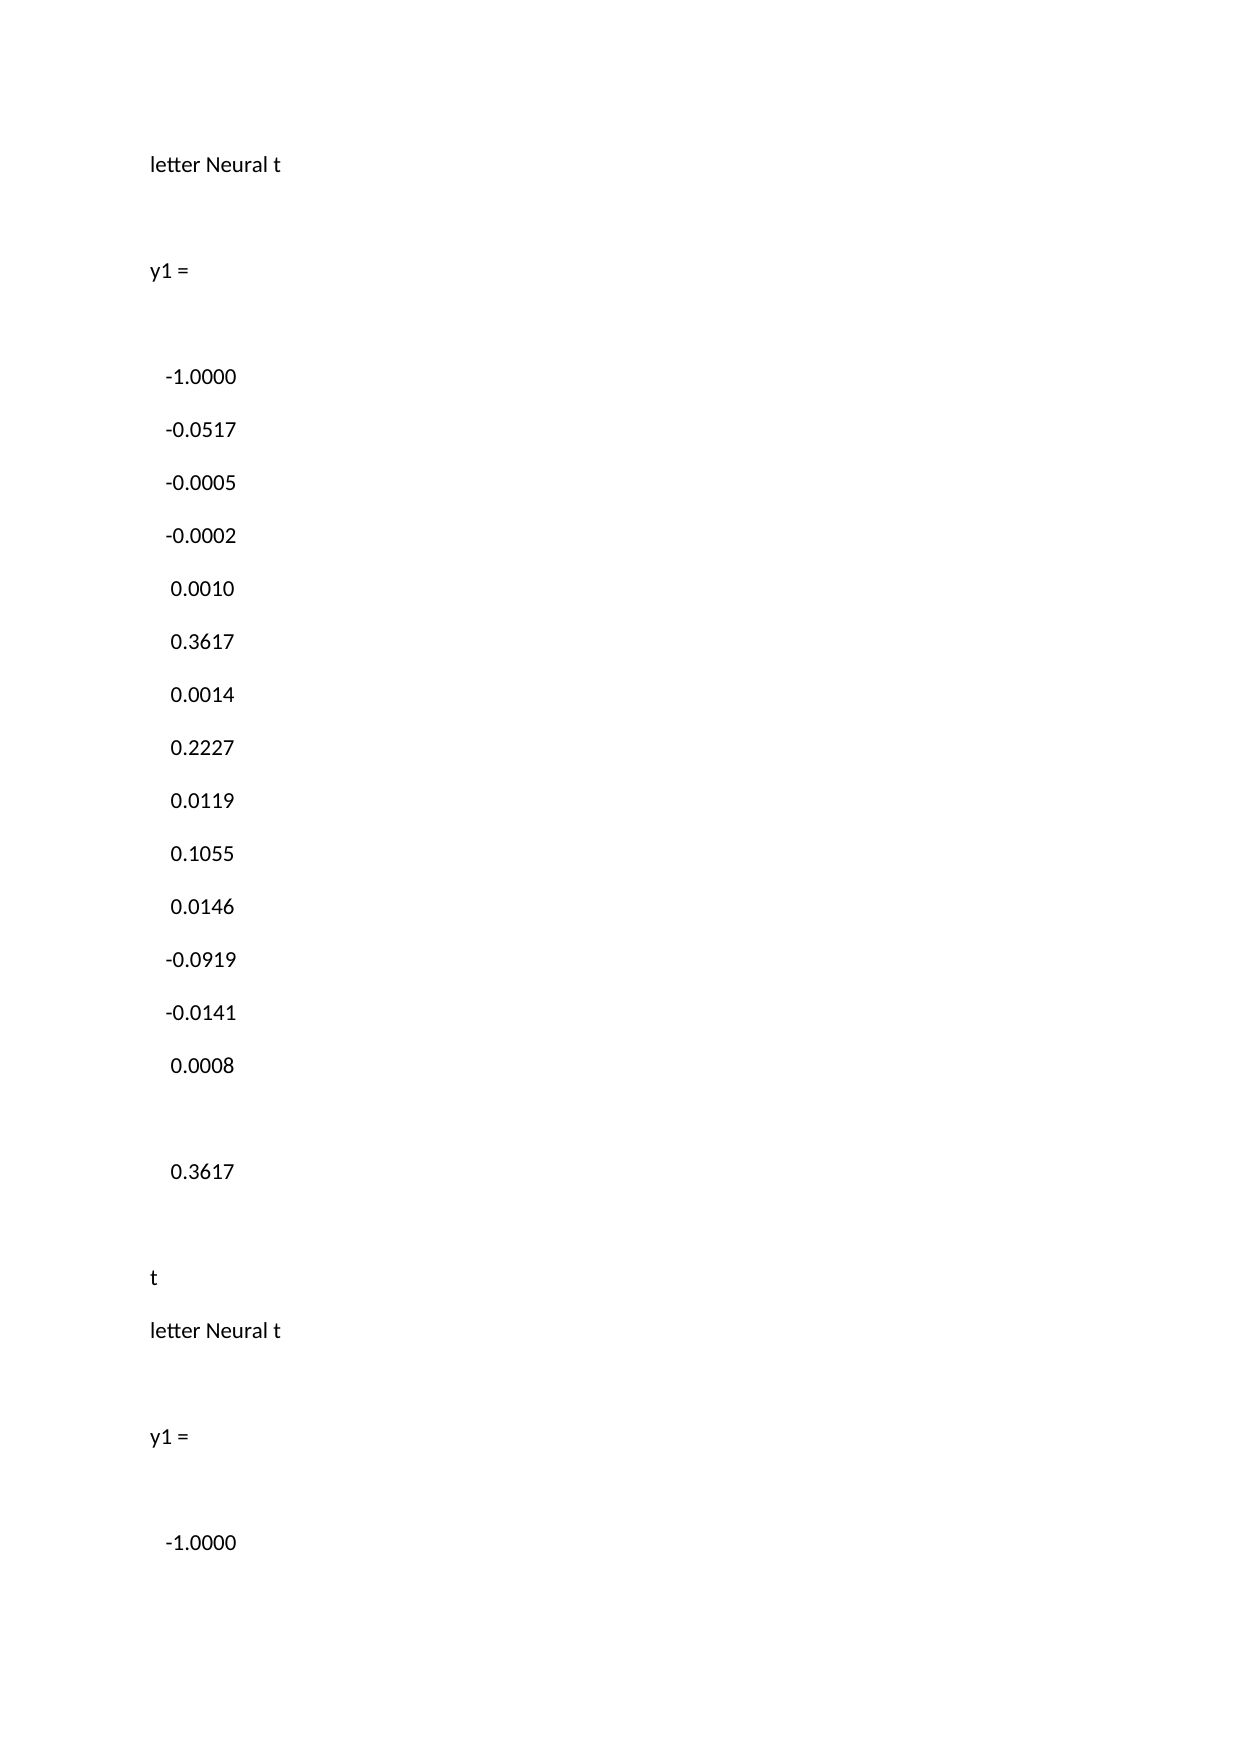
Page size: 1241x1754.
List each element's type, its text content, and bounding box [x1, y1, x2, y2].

text -0.0005 [150, 468, 1090, 496]
text 0.0119 [150, 786, 1090, 814]
text -0.0141 [150, 998, 1090, 1026]
text -0.0517 [150, 415, 1090, 443]
text letter Neural t [150, 150, 1090, 178]
text -1.0000 [150, 362, 1090, 390]
text -1.0000 [150, 1528, 1090, 1557]
text y1 = [150, 1422, 1090, 1451]
text -0.0002 [150, 521, 1090, 549]
text 0.2227 [150, 733, 1090, 761]
text -0.0919 [150, 945, 1090, 973]
text 0.1055 [150, 839, 1090, 867]
text t [150, 1263, 1090, 1291]
text y1 = [150, 256, 1090, 284]
text 0.0010 [150, 574, 1090, 602]
text 0.3617 [150, 1157, 1090, 1185]
text 0.3617 [150, 627, 1090, 655]
text 0.0008 [150, 1051, 1090, 1079]
text letter Neural t [150, 1316, 1090, 1344]
text 0.0014 [150, 680, 1090, 708]
text 0.0146 [150, 892, 1090, 920]
